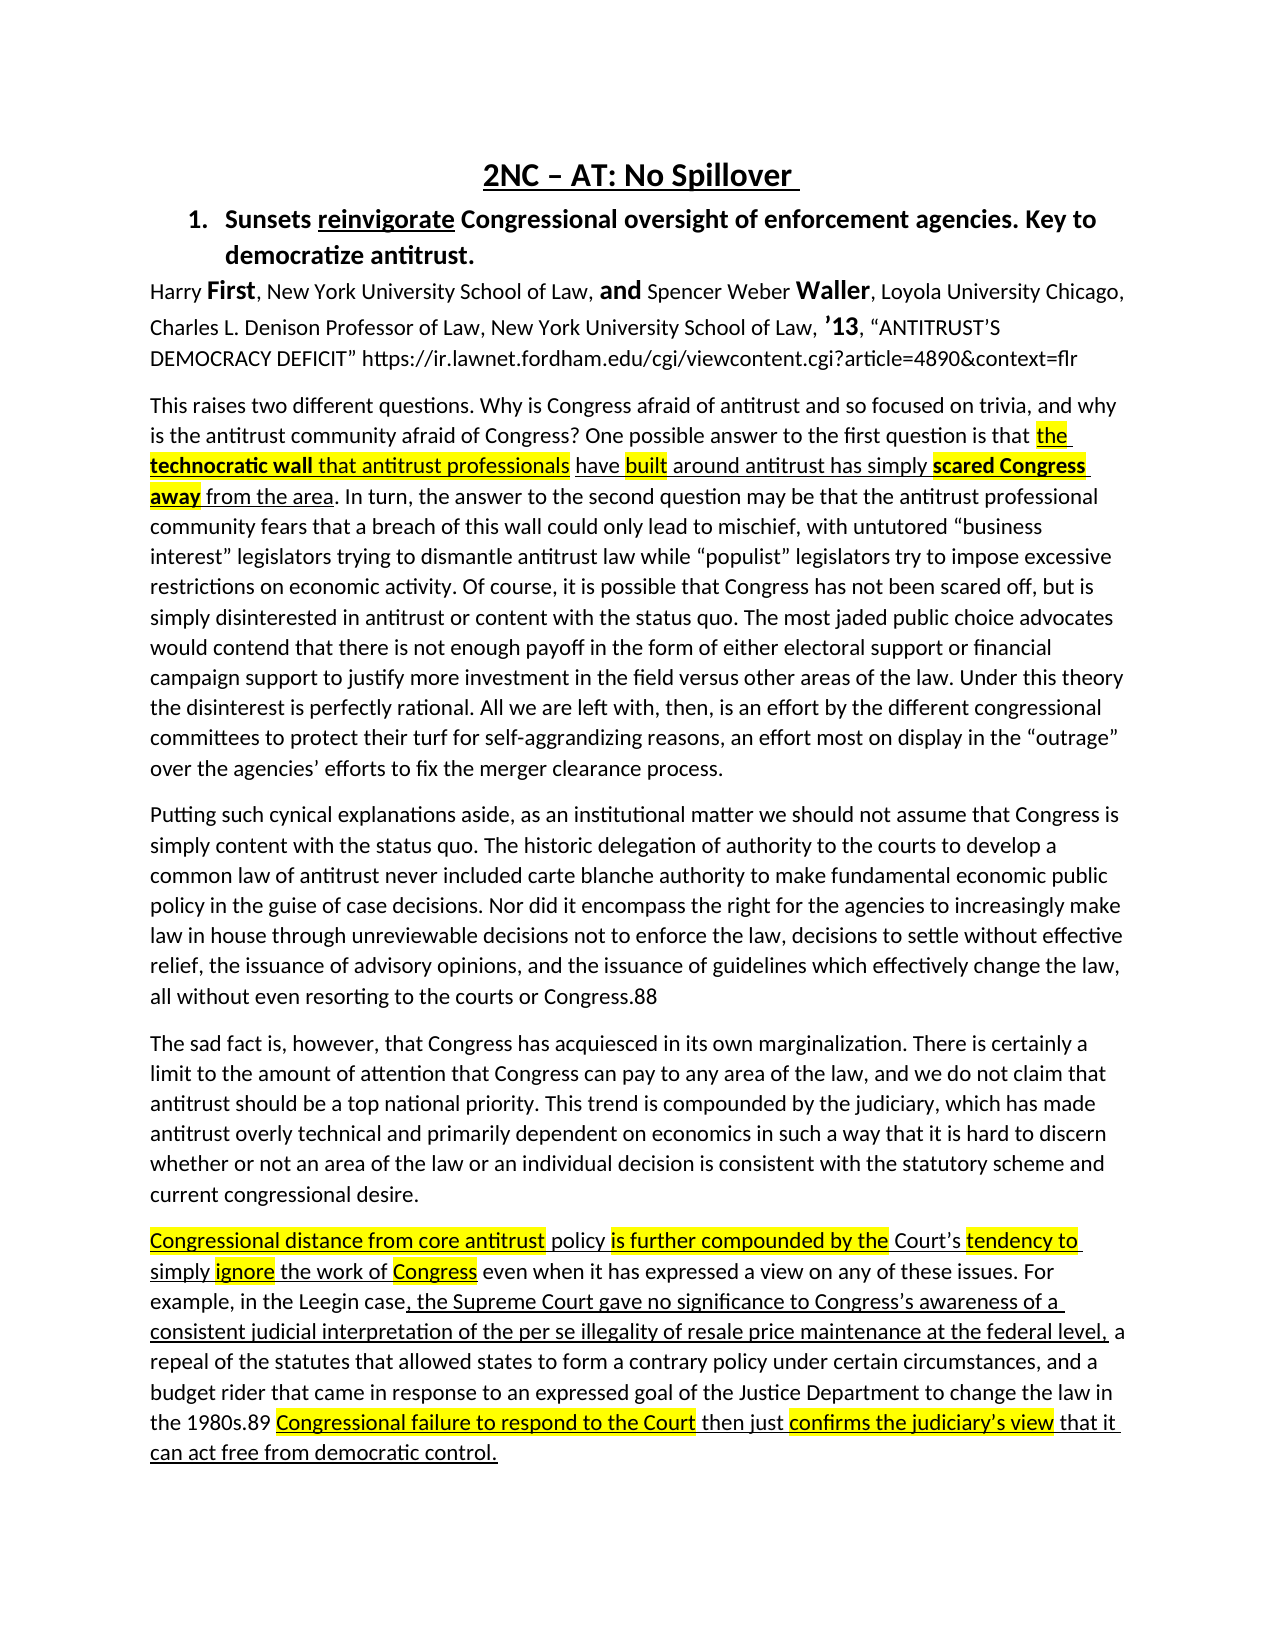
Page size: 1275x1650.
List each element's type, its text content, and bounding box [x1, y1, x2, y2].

subtitle 2NC – AT: No Spillover [150, 154, 1125, 195]
text Putting such cynical explanations aside, as an institutional matter we should not assume that Congress is simply content with the status quo. The historic delegation of authority to the courts to develop a common law of antitrust never included carte blanche authority to make fundamental economic public policy in the guise of case decisions. Nor did it encompass the right for the agencies to increasingly make law in house through unreviewable decisions not to enforce the law, decisions to settle without effective relief, the issuance of advisory opinions, and the issuance of guidelines which effectively change the law, all without even resorting to the courts or Congress.88 [150, 801, 1125, 1010]
text Harry First, New York University School of Law, and Spencer Weber Waller, Loyola University Chicago, Charles L. Denison Professor of Law, New York University School of Law, ’13, “ANTITRUST’S DEMOCRACY DEFICIT” https://ir.lawnet.fordham.edu/cgi/viewcontent.cgi?article=4890&context=flr [150, 273, 1125, 372]
text Congressional distance from core antitrust policy is further compounded by the Court’s tendency to simply ignore the work of Congress even when it has expressed a view on any of these issues. For example, in the Leegin case, the Supreme Court gave no significance to Congress’s awareness of a consistent judicial interpretation of the per se illegality of resale price maintenance at the federal level, a repeal of the statutes that allowed states to form a contrary policy under certain circumstances, and a budget rider that came in response to an expressed goal of the Justice Department to change the law in the 1980s.89 Congressional failure to respond to the Court then just confirms the judiciary’s view that it can act free from democratic control. [150, 1227, 1125, 1466]
text The sad fact is, however, that Congress has acquiesced in its own marginalization. There is certainly a limit to the amount of attention that Congress can pay to any area of the law, and we do not claim that antitrust should be a top national priority. This trend is compounded by the judiciary, which has made antitrust overly technical and primarily dependent on economics in such a way that it is hard to discern whether or not an area of the law or an individual decision is consistent with the statutory scheme and current congressional desire. [150, 1029, 1125, 1208]
text This raises two different questions. Why is Congress afraid of antitrust and so focused on trivia, and why is the antitrust community afraid of Congress? One possible answer to the first question is that the technocratic wall that antitrust professionals have built around antitrust has simply scared Congress away from the area. In turn, the answer to the second question may be that the antitrust professional community fears that a breach of this wall could only lead to mischief, with untutored “business interest” legislators trying to dismantle antitrust law while “populist” legislators try to impose excessive restrictions on economic activity. Of course, it is possible that Congress has not been scared off, but is simply disinterested in antitrust or content with the status quo. The most jaded public choice advocates would contend that there is not enough payoff in the form of either electoral support or financial campaign support to justify more investment in the field versus other areas of the law. Under this theory the disinterest is perfectly rational. All we are left with, then, is an effort by the different congressional committees to protect their turf for self-aggrandizing reasons, an effort most on display in the “outrage” over the agencies’ efforts to fix the merger clearance process. [150, 391, 1125, 782]
subtitle Sunsets reinvigorate Congressional oversight of enforcement agencies. Key to democratize antitrust. [187, 202, 1125, 271]
